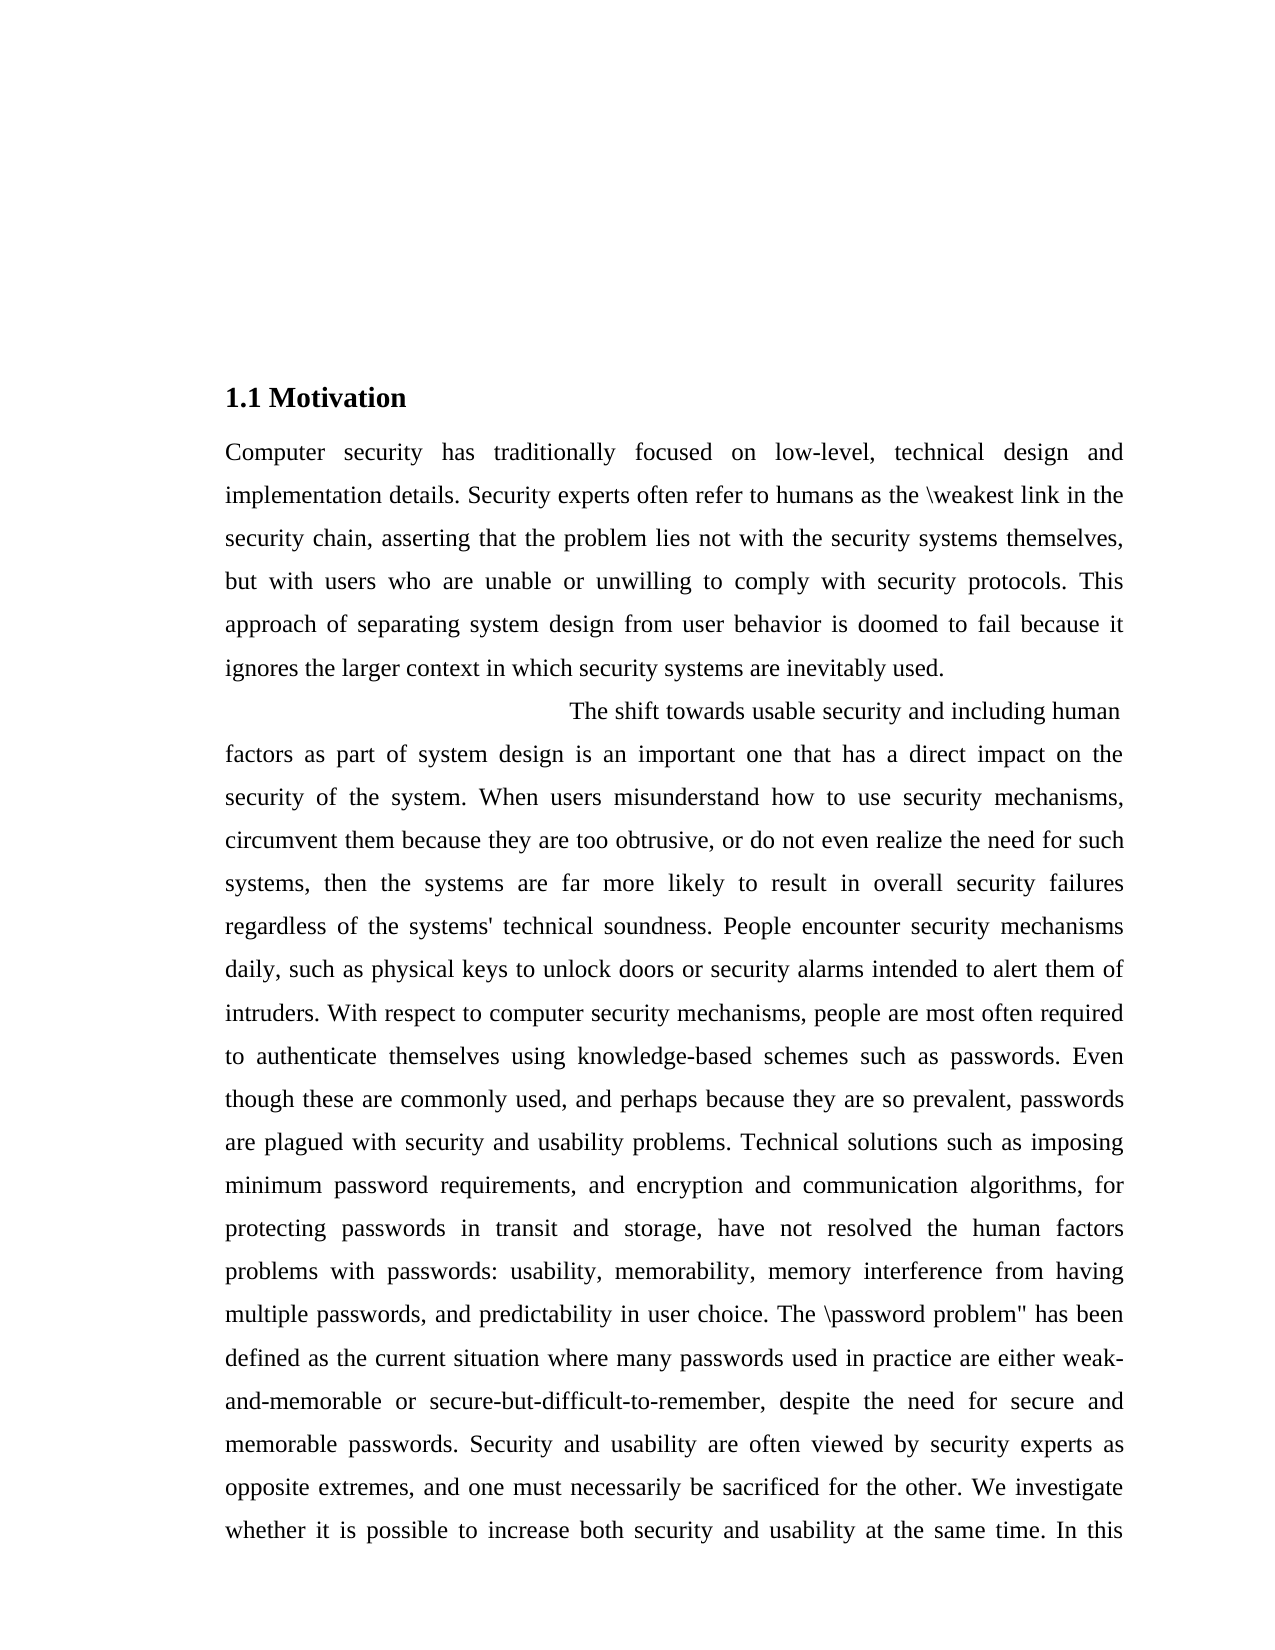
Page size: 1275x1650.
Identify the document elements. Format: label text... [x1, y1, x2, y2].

text 1.1 Motivation [225, 380, 1125, 413]
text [225, 696, 1125, 1544]
text Computer security has traditionally focused on low-level, technical design and implementation details. Security experts often refer to humans as the \weakest link in the security chain, asserting that the problem lies not with the security systems themselves, but with users who are unable or unwilling to comply with security protocols. This approach of separating system design from user behavior is doomed to fail because it ignores the larger context in which security systems are inevitably used. [225, 437, 1125, 681]
